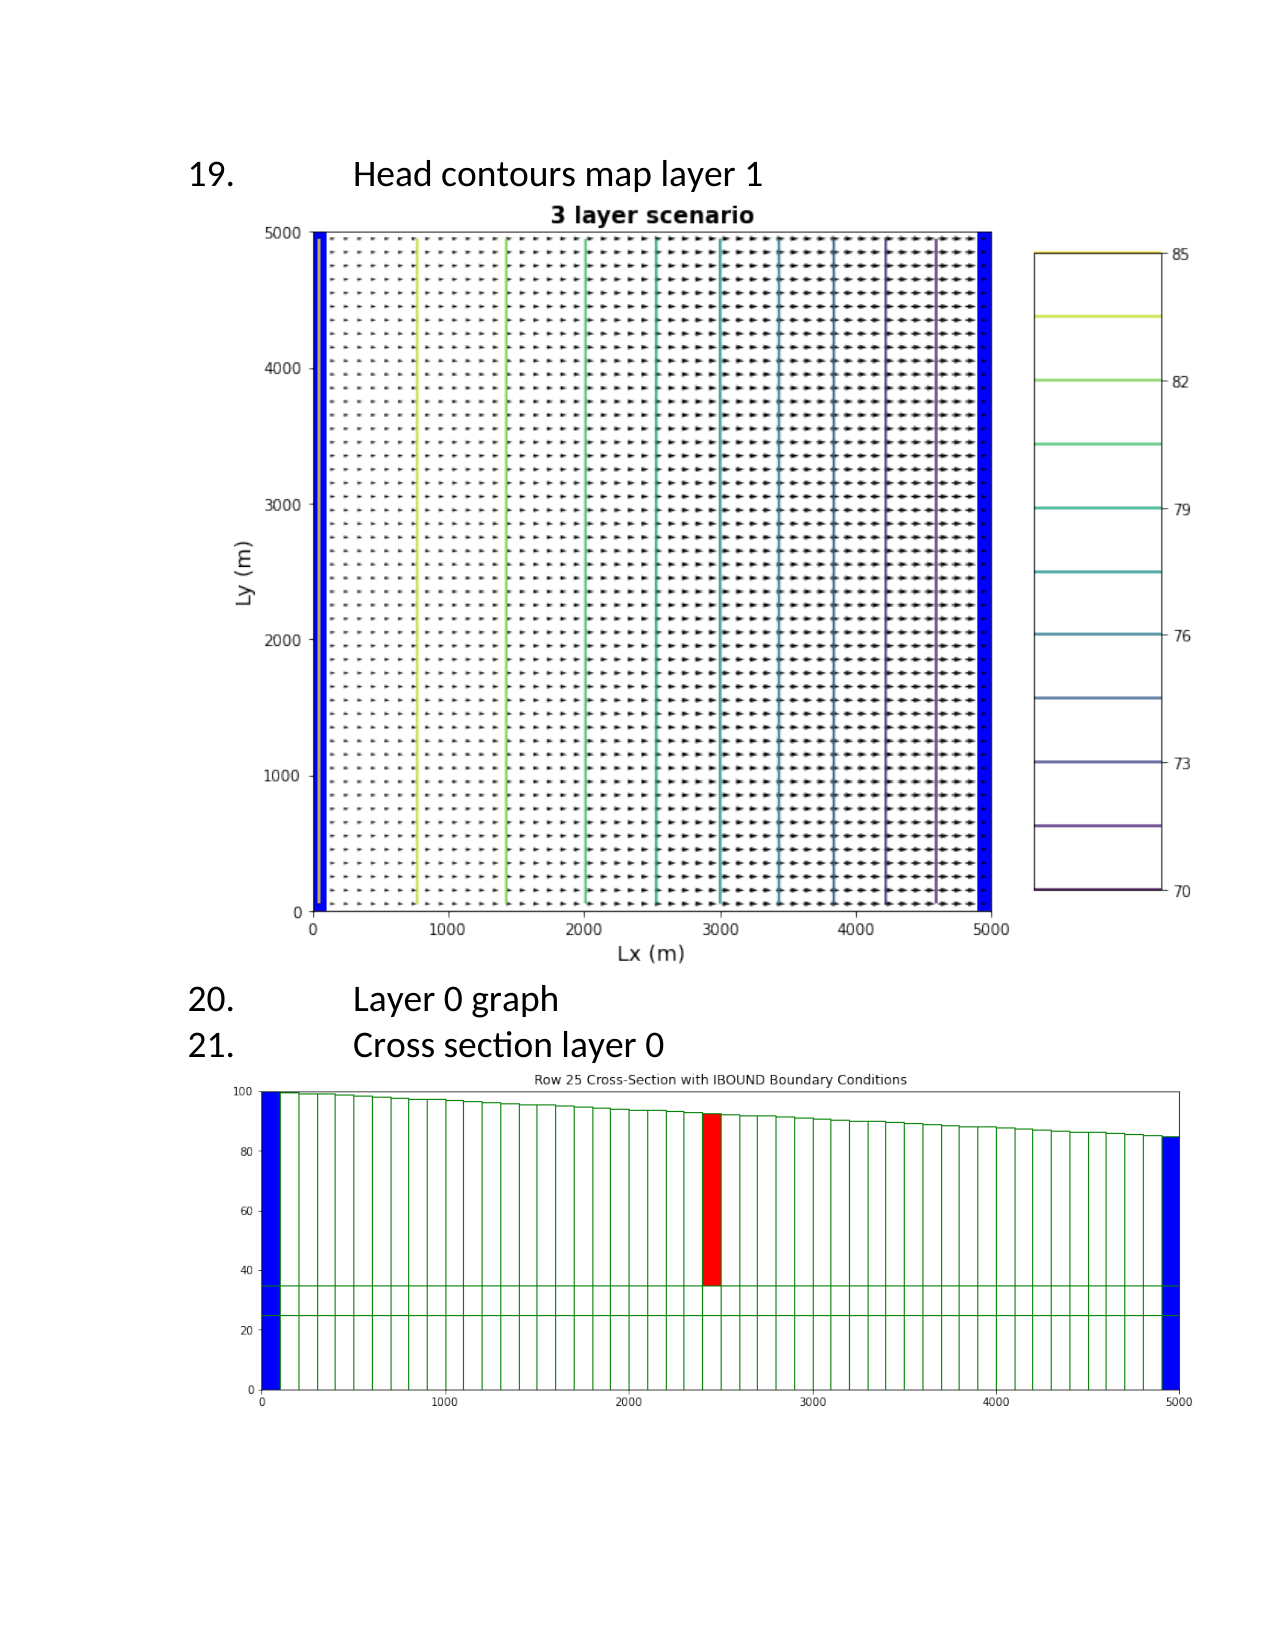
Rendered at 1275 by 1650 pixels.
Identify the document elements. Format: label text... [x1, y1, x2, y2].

picture [225, 1066, 1200, 1416]
picture [225, 195, 1200, 975]
list Layer 0 graph [187, 975, 1125, 1021]
